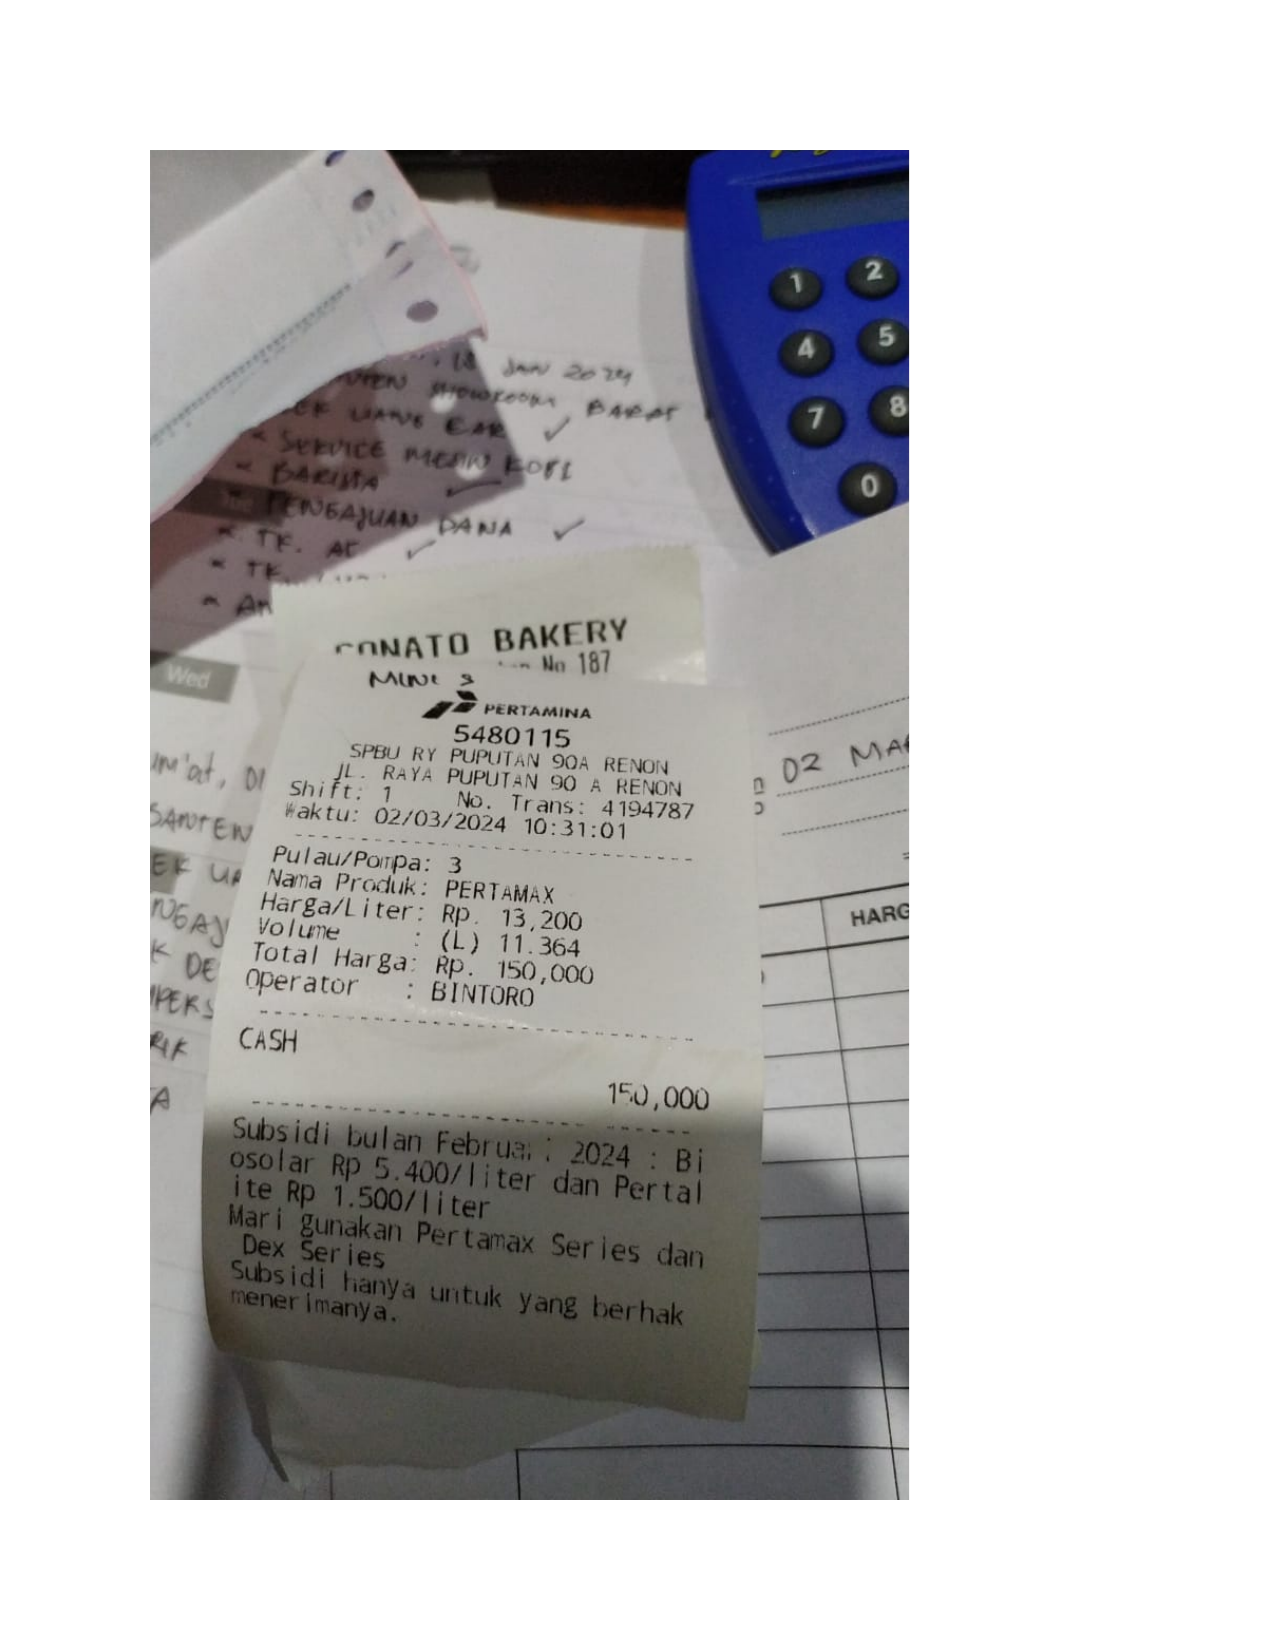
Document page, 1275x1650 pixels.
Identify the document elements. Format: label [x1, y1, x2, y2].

picture [150, 150, 910, 1500]
